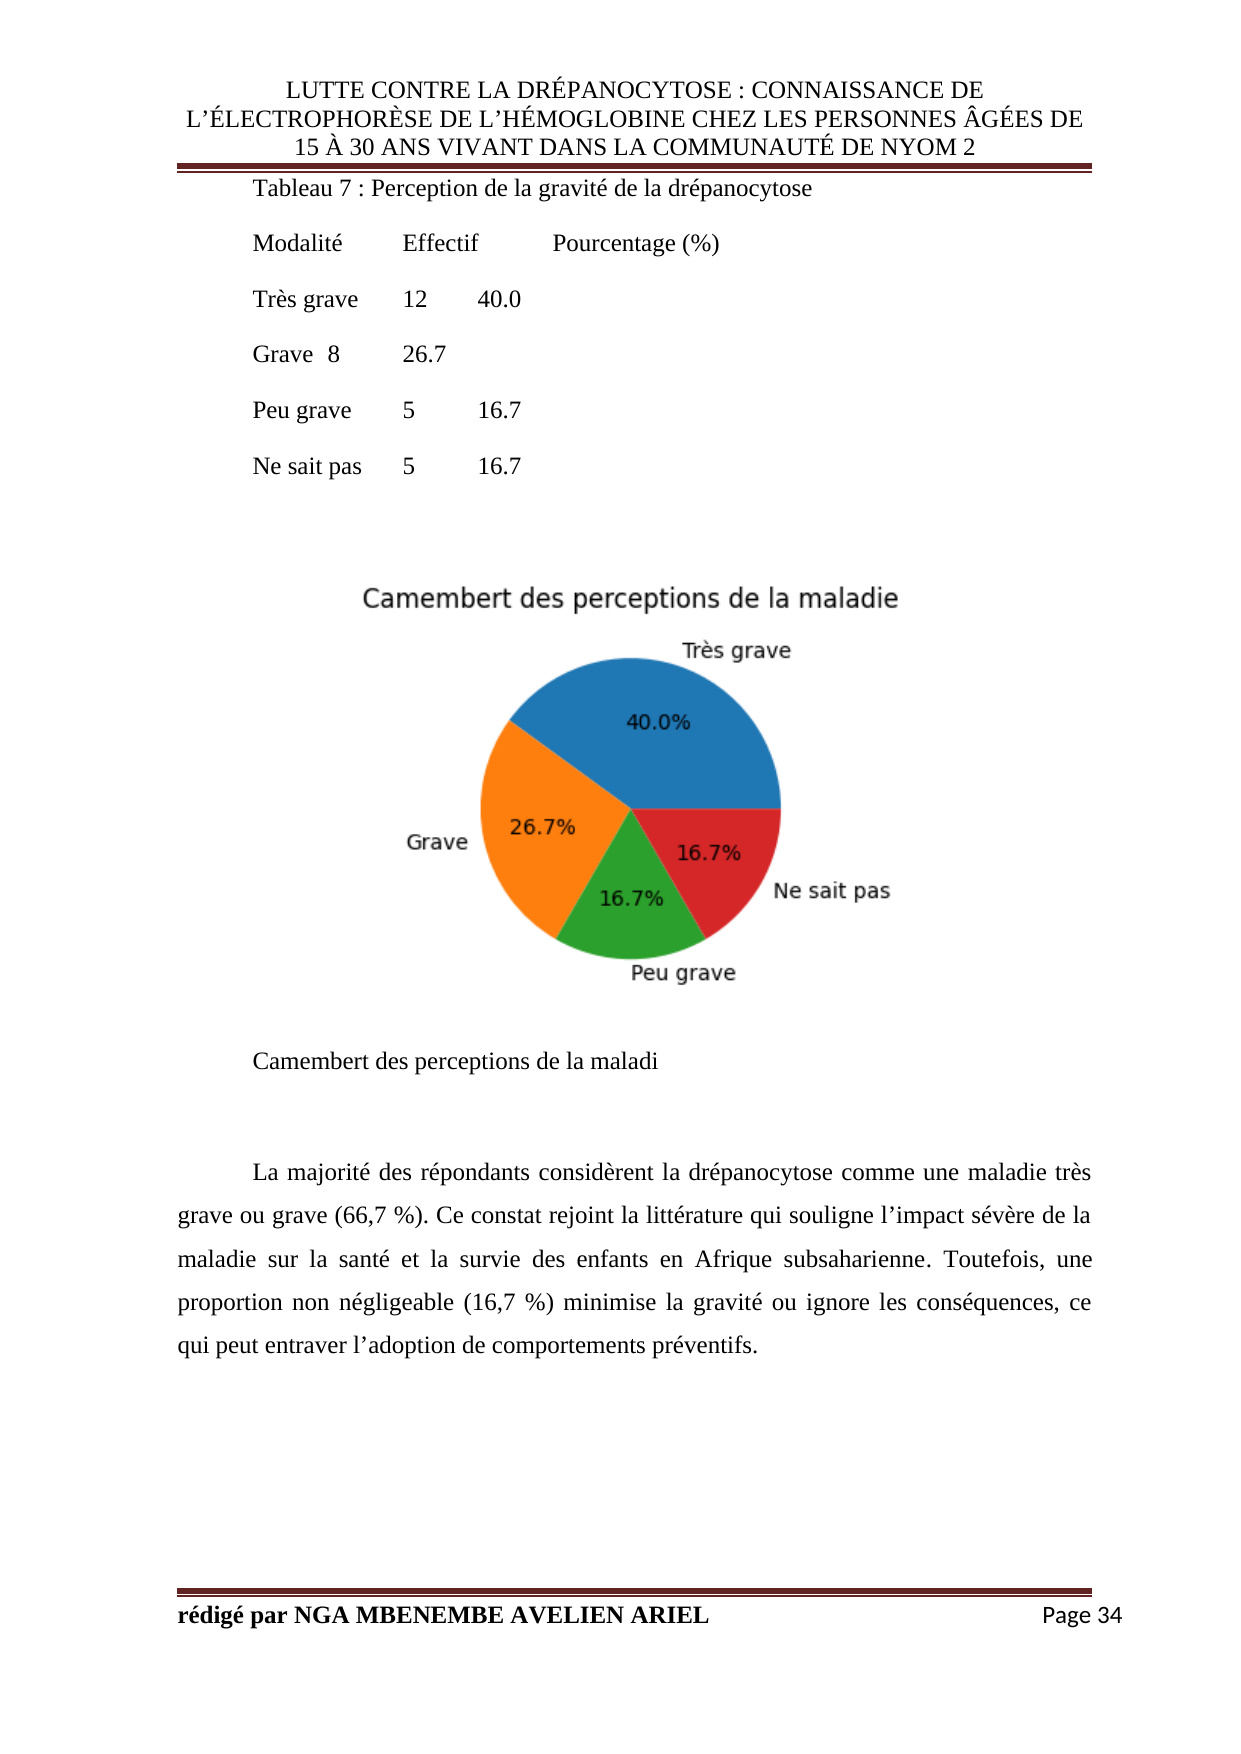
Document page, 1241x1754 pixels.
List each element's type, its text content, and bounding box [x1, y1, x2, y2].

subtitle Ne sait pas 5 16.7 [177, 451, 1092, 479]
subtitle Très grave 12 40.0 [177, 284, 1092, 313]
subtitle Grave 8 26.7 [177, 339, 1092, 368]
subtitle Tableau 7 : Perception de la gravité de la drépanocytose [177, 173, 1092, 201]
subtitle Peu grave 5 16.7 [177, 395, 1092, 424]
text La majorité des répondants considèrent la drépanocytose comme une maladie très grave ou grave (66,7 %). Ce constat rejoint la littérature qui souligne l’impact sévère de la maladie sur la santé et la survie des enfants en Afrique subsaharienne. Toutefois, une proportion non négligeable (16,7 %) minimise la gravité ou ignore les conséquences, ce qui peut entraver l’adoption de comportements préventifs. [177, 1157, 1092, 1359]
subtitle Modalité Effectif Pourcentage (%) [177, 228, 1092, 257]
picture [252, 564, 1010, 1020]
text Camembert des perceptions de la maladi [177, 1046, 1092, 1075]
